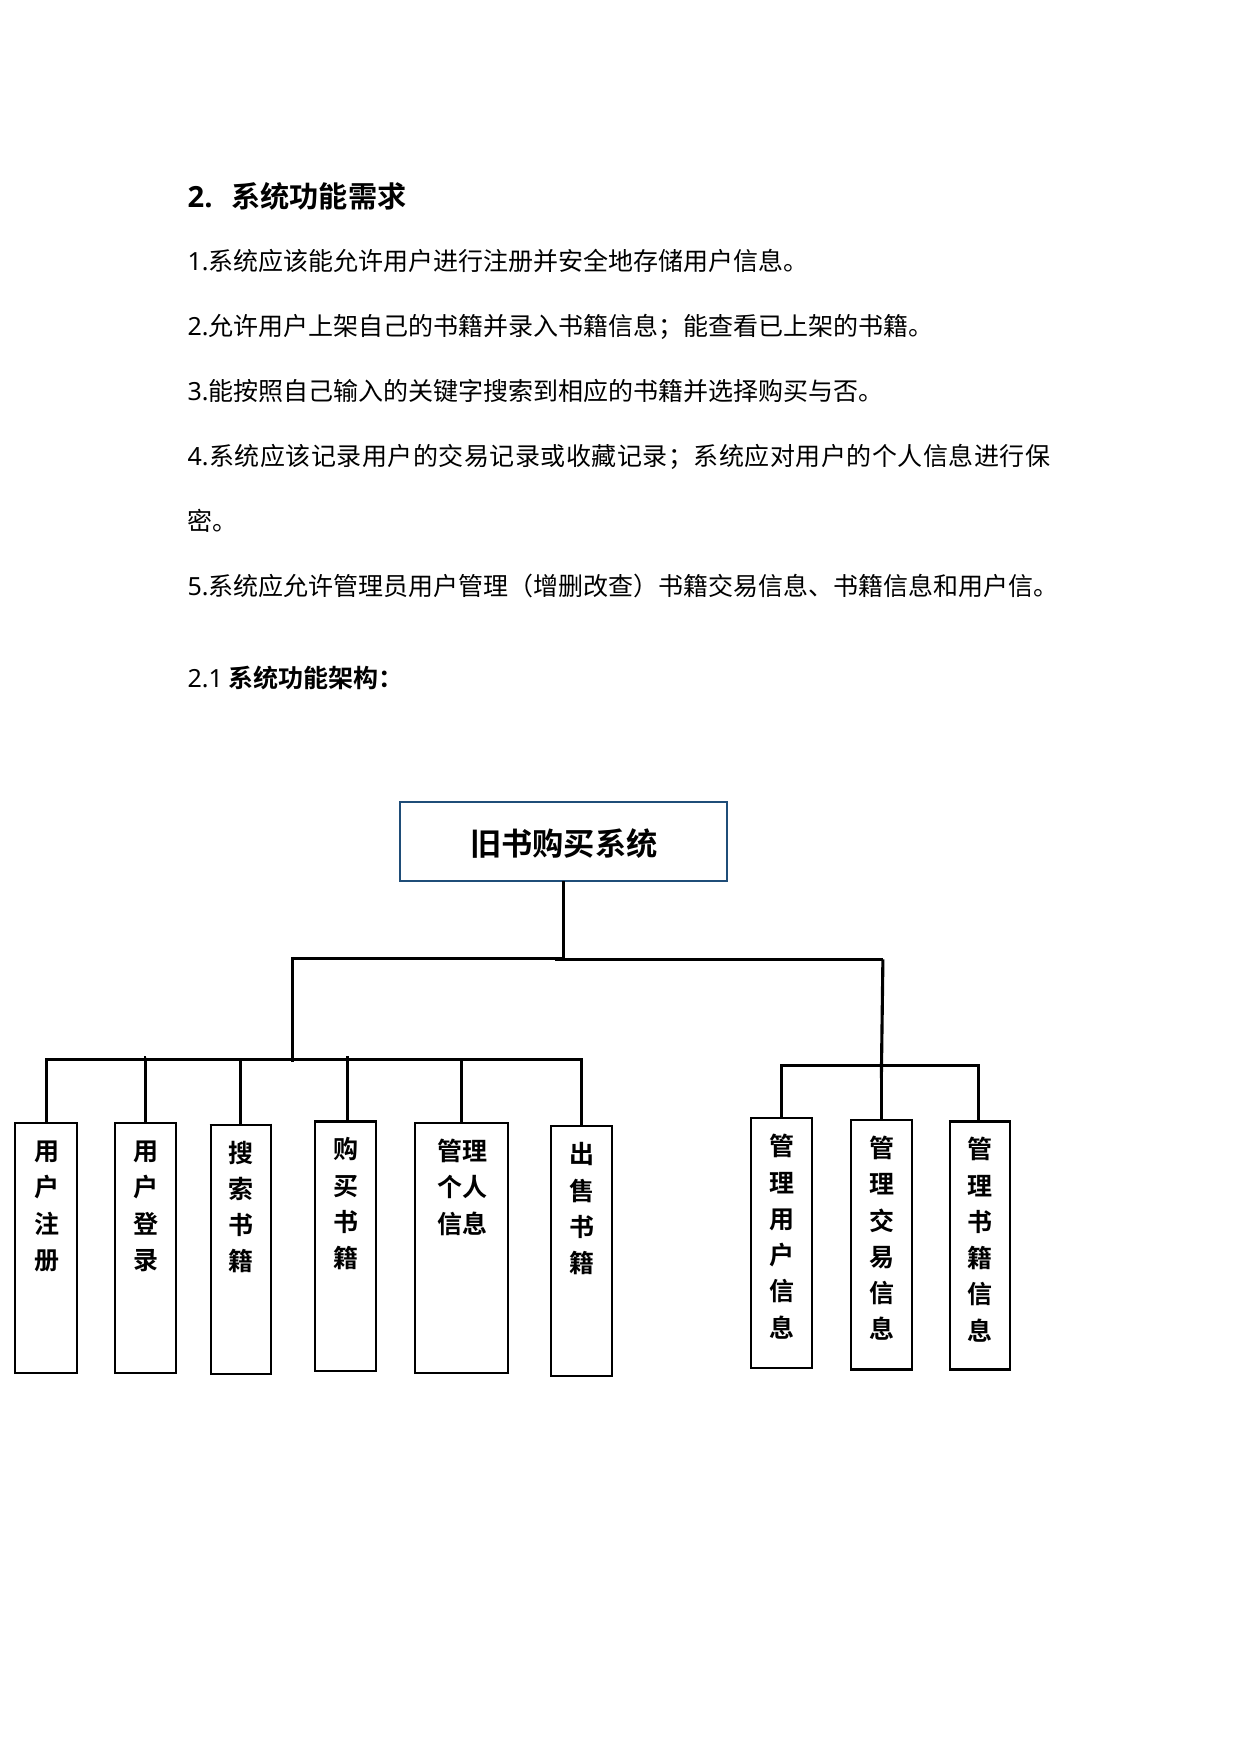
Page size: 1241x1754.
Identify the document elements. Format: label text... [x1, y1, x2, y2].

text 2.允许用户上架自己的书籍并录入书籍信息；能查看已上架的书籍。 [187, 292, 1053, 357]
text 5.系统应允许管理员用户管理（增删改查）书籍交易信息、书籍信息和用户信。 [187, 552, 1053, 617]
subtitle 2.1系统功能架构： [187, 644, 1053, 709]
text 4.系统应该记录用户的交易记录或收藏记录；系统应对用户的个人信息进行保密。 [187, 422, 1053, 552]
list 系统功能需求 [187, 162, 1053, 227]
text 1.系统应该能允许用户进行注册并安全地存储用户信息。 [187, 227, 1053, 292]
text 3.能按照自己输入的关键字搜索到相应的书籍并选择购买与否。 [187, 357, 1053, 422]
